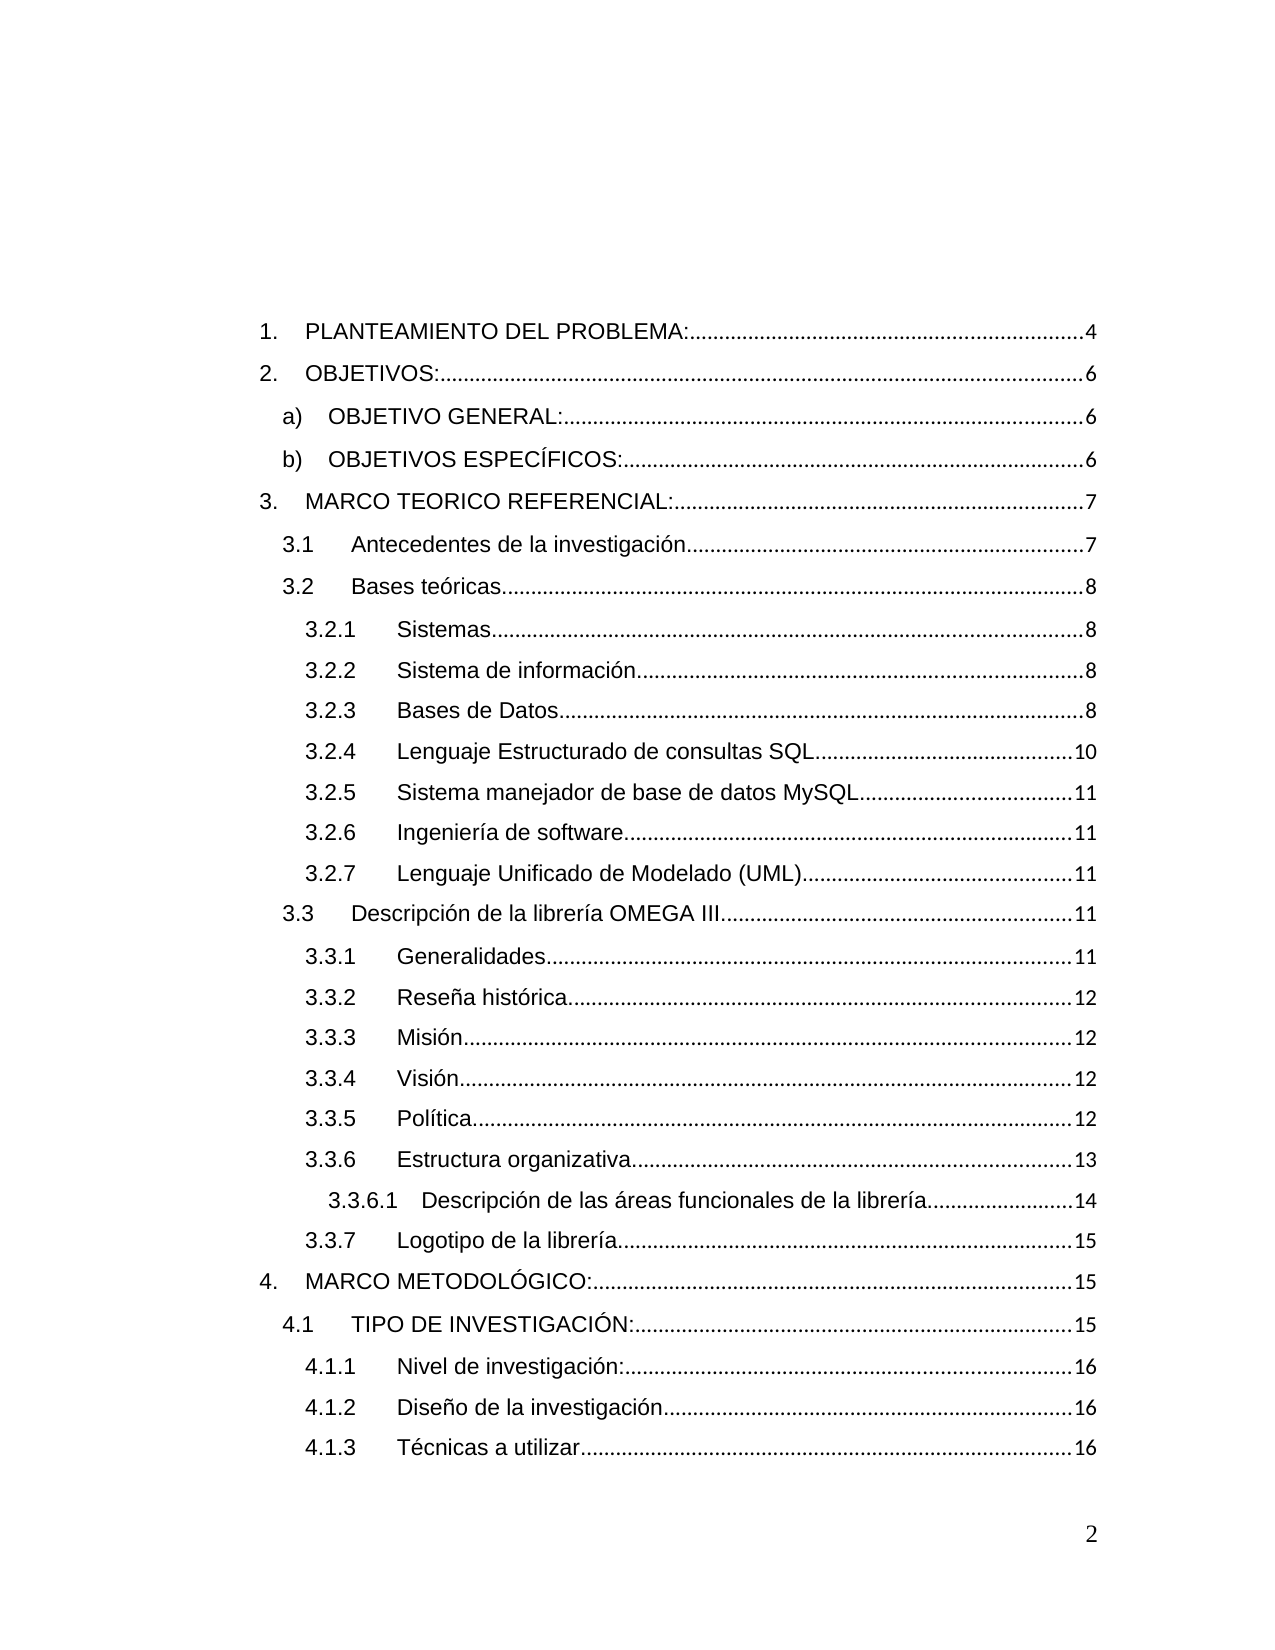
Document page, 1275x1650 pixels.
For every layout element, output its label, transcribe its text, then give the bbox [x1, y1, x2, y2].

text 3.2.7 Lenguaje Unificado de Modelado (UML). 11 [305, 859, 1098, 887]
text 3.2.2 Sistema de información. 8 [305, 656, 1098, 684]
text a) OBJETIVO GENERAL: 6 [282, 402, 1098, 430]
text 3.1 Antecedentes de la investigación. 7 [282, 530, 1098, 558]
text 3.2 Bases teóricas. 8 [282, 572, 1098, 601]
text 3.3.3 Misión. 12 [305, 1023, 1098, 1051]
text 3.2.4 Lenguaje Estructurado de consultas SQL. 10 [305, 737, 1098, 765]
text 3.3.6.1 Descripción de las áreas funcionales de la librería. 14 [328, 1186, 1098, 1214]
text 1. PLANTEAMIENTO DEL PROBLEMA: 4 [259, 317, 1098, 345]
text 3.3.4 Visión. 12 [305, 1064, 1098, 1092]
text 3.2.3 Bases de Datos. 8 [305, 696, 1098, 724]
text 3. MARCO TEORICO REFERENCIAL: 7 [259, 487, 1098, 515]
text 3.3.2 Reseña histórica. 12 [305, 983, 1098, 1011]
text 3.2.5 Sistema manejador de base de datos MySQL. 11 [305, 778, 1098, 806]
text b) OBJETIVOS ESPECÍFICOS: 6 [282, 445, 1098, 473]
text 3.3.5 Política. 12 [305, 1104, 1098, 1133]
text 4.1.1 Nivel de investigación: 16 [305, 1352, 1098, 1380]
text 3.2.1 Sistemas. 8 [305, 615, 1098, 643]
text 3.3.6 Estructura organizativa. 13 [305, 1145, 1098, 1173]
text 4.1.3 Técnicas a utilizar. 16 [305, 1433, 1098, 1462]
text 2. OBJETIVOS: 6 [259, 359, 1098, 387]
text 3.3.1 Generalidades. 11 [305, 942, 1098, 970]
text 3.2.6 Ingeniería de software. 11 [305, 818, 1098, 846]
text 4.1.2 Diseño de la investigación. 16 [305, 1393, 1098, 1421]
text 3.3.7 Logotipo de la librería. 15 [305, 1226, 1098, 1254]
text 3.3 Descripción de la librería OMEGA III. 11 [282, 899, 1098, 927]
text 4. MARCO METODOLÓGICO: 15 [259, 1267, 1098, 1295]
text 4.1 TIPO DE INVESTIGACIÓN: 15 [282, 1310, 1098, 1338]
